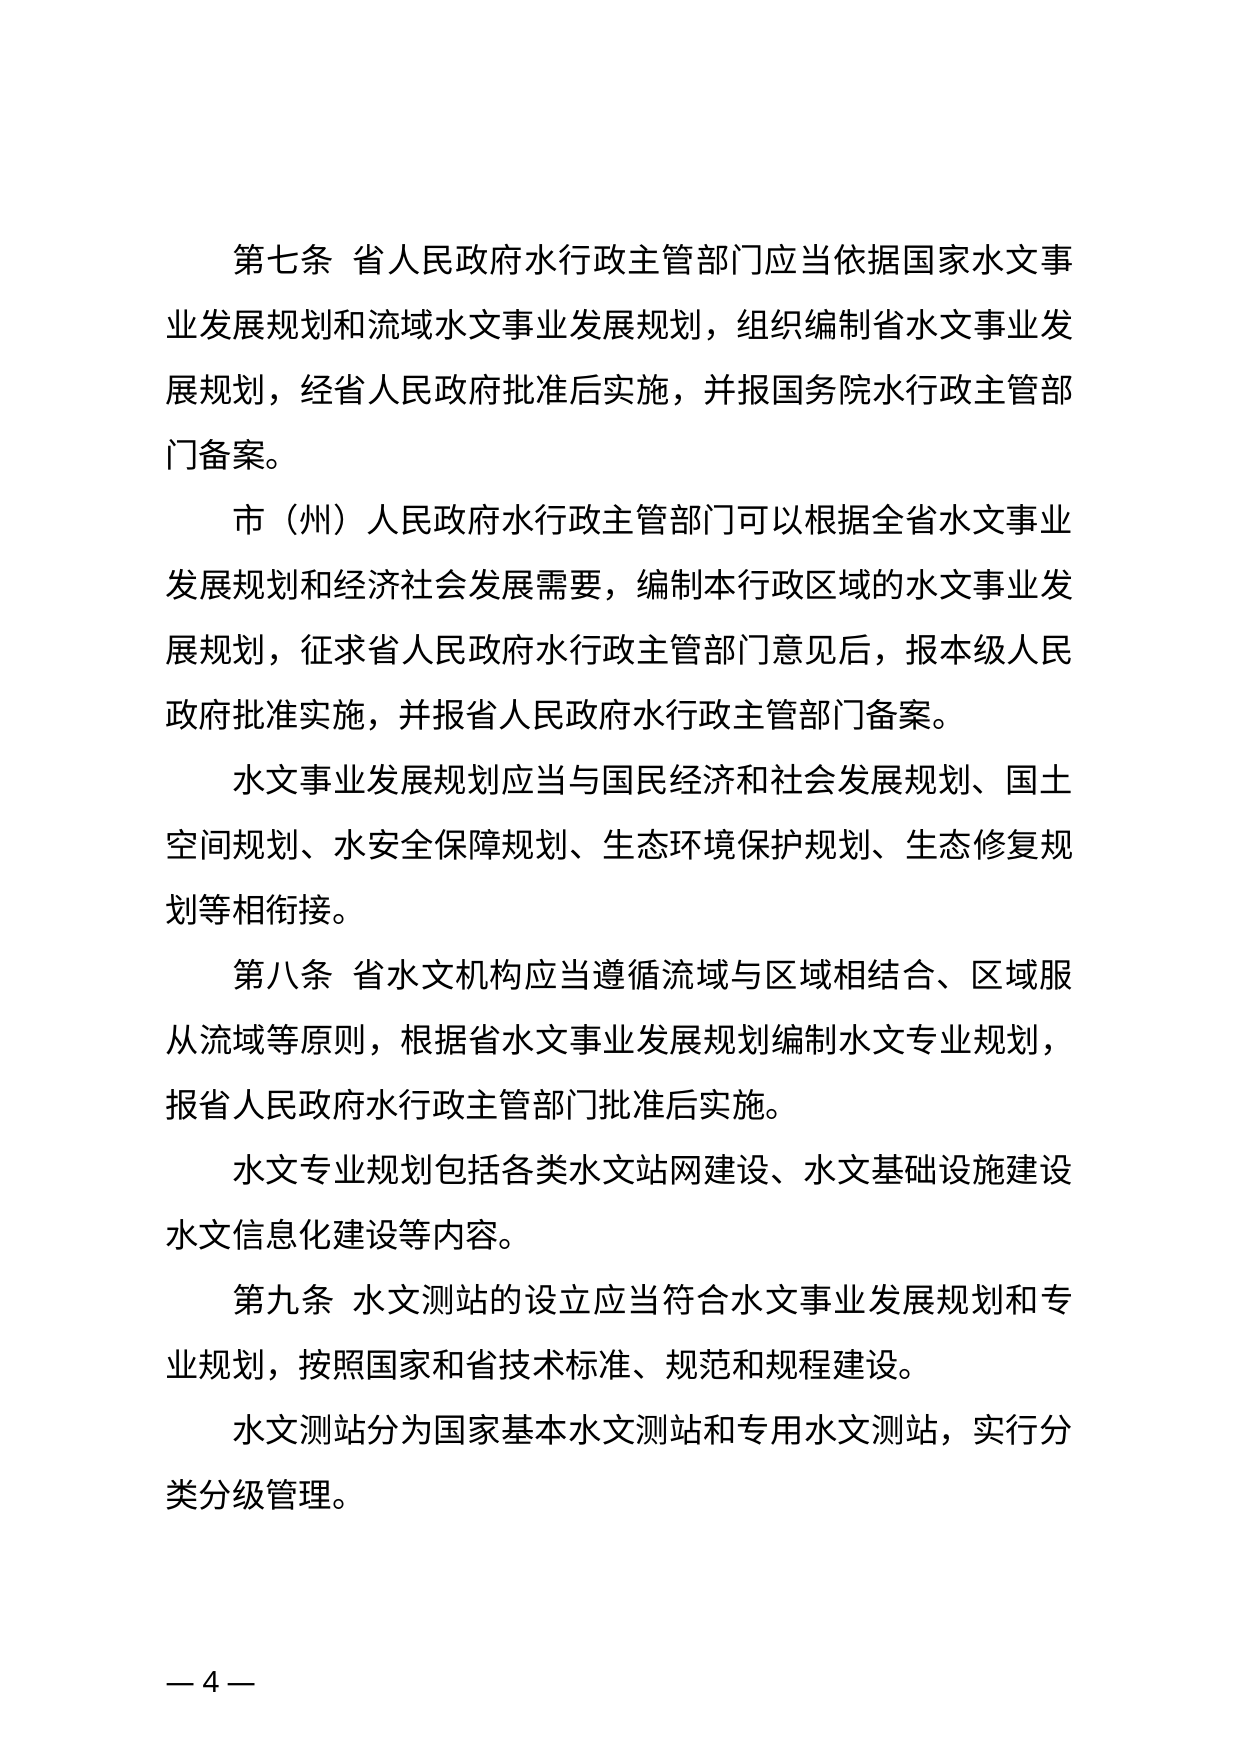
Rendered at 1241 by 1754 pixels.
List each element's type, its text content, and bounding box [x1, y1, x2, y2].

text 第七条 省人民政府水行政主管部门应当依据国家水文事业发展规划和流域水文事业发展规划，组织编制省水文事业发展规划，经省人民政府批准后实施，并报国务院水行政主管部门备案。 [165, 226, 1075, 486]
text 水文测站分为国家基本水文测站和专用水文测站，实行分类分级管理。 [165, 1396, 1075, 1526]
text 水文专业规划包括各类水文站网建设、水文基础设施建设、水文信息化建设等内容。 [165, 1136, 1075, 1266]
text 水文事业发展规划应当与国民经济和社会发展规划、国土空间规划、水安全保障规划、生态环境保护规划、生态修复规划等相衔接。 [165, 746, 1075, 941]
text 市（州）人民政府水行政主管部门可以根据全省水文事业发展规划和经济社会发展需要，编制本行政区域的水文事业发展规划，征求省人民政府水行政主管部门意见后，报本级人民政府批准实施，并报省人民政府水行政主管部门备案。 [165, 486, 1075, 746]
text 第八条 省水文机构应当遵循流域与区域相结合、区域服从流域等原则，根据省水文事业发展规划编制水文专业规划，报省人民政府水行政主管部门批准后实施。 [165, 941, 1075, 1136]
text 第九条 水文测站的设立应当符合水文事业发展规划和专业规划，按照国家和省技术标准、规范和规程建设。 [165, 1266, 1075, 1396]
